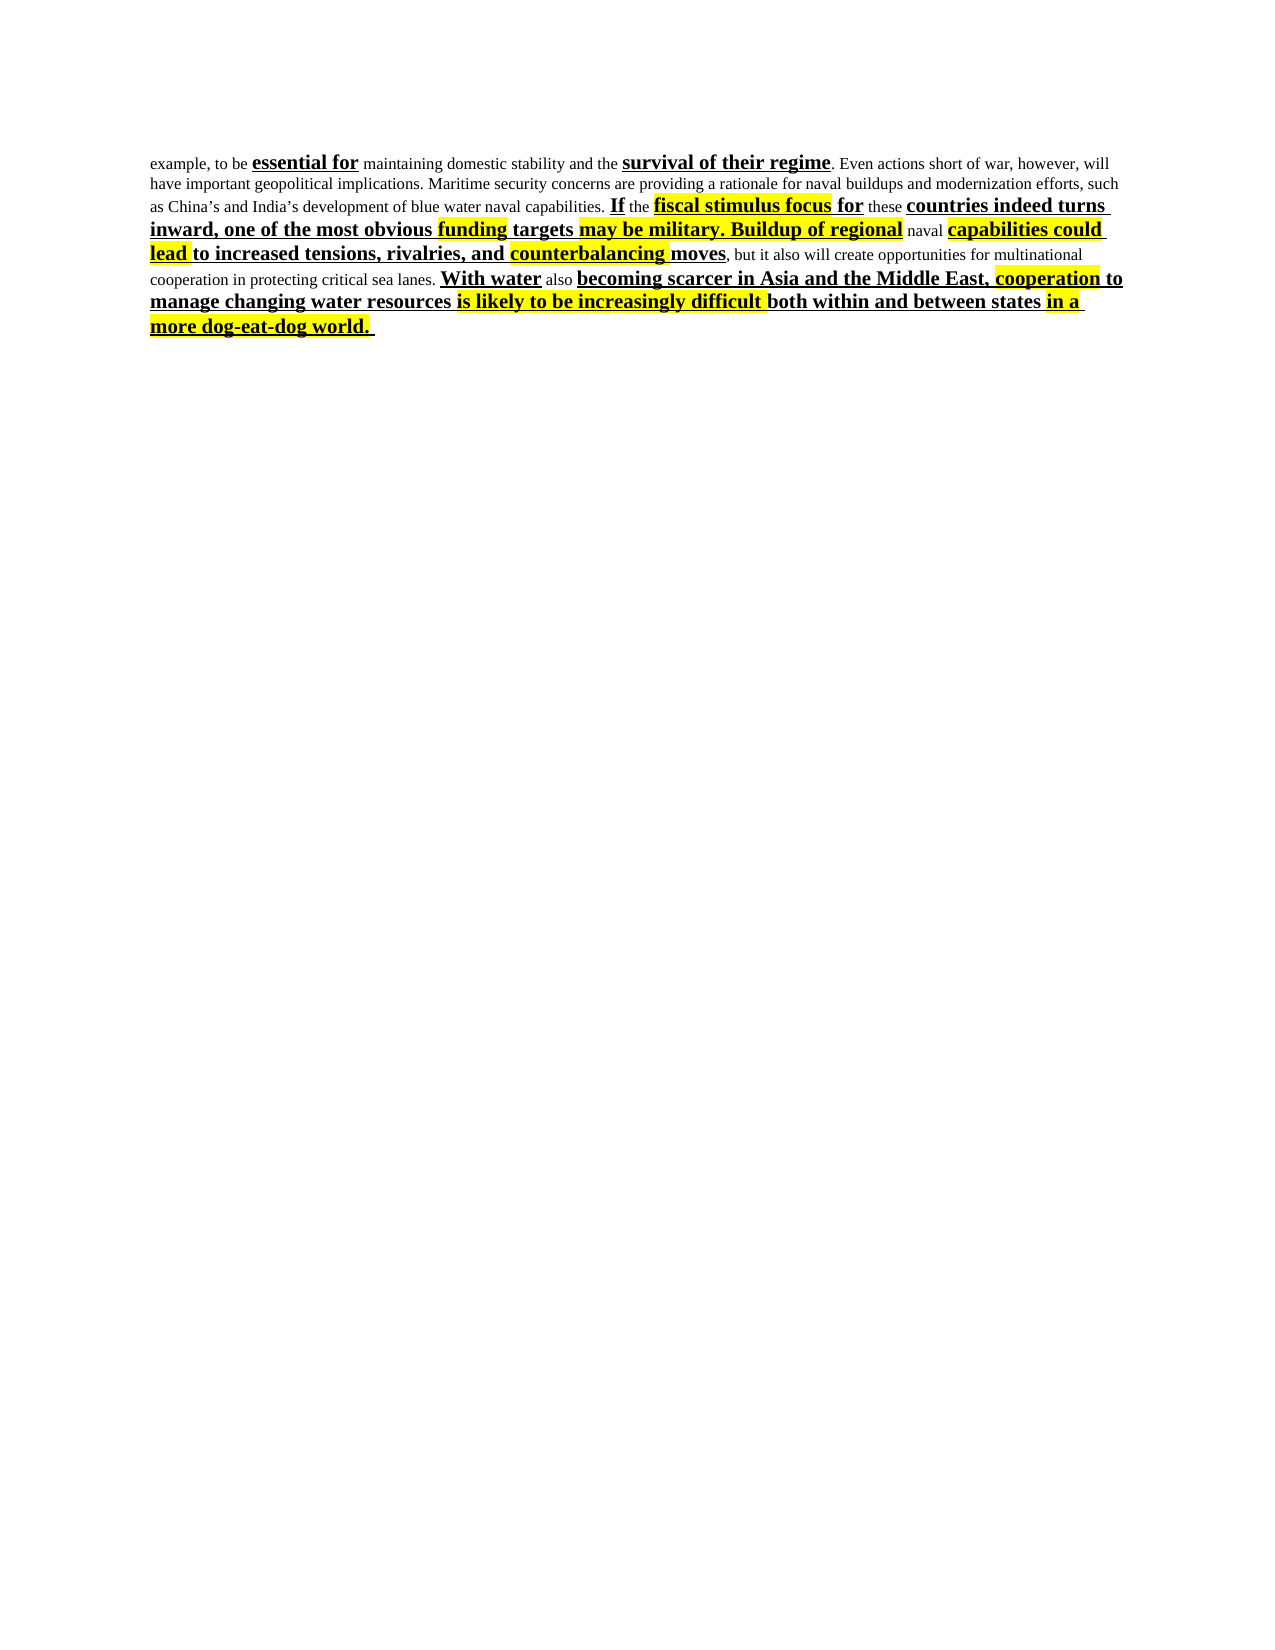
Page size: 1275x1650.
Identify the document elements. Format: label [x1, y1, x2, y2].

text [150, 150, 1125, 338]
